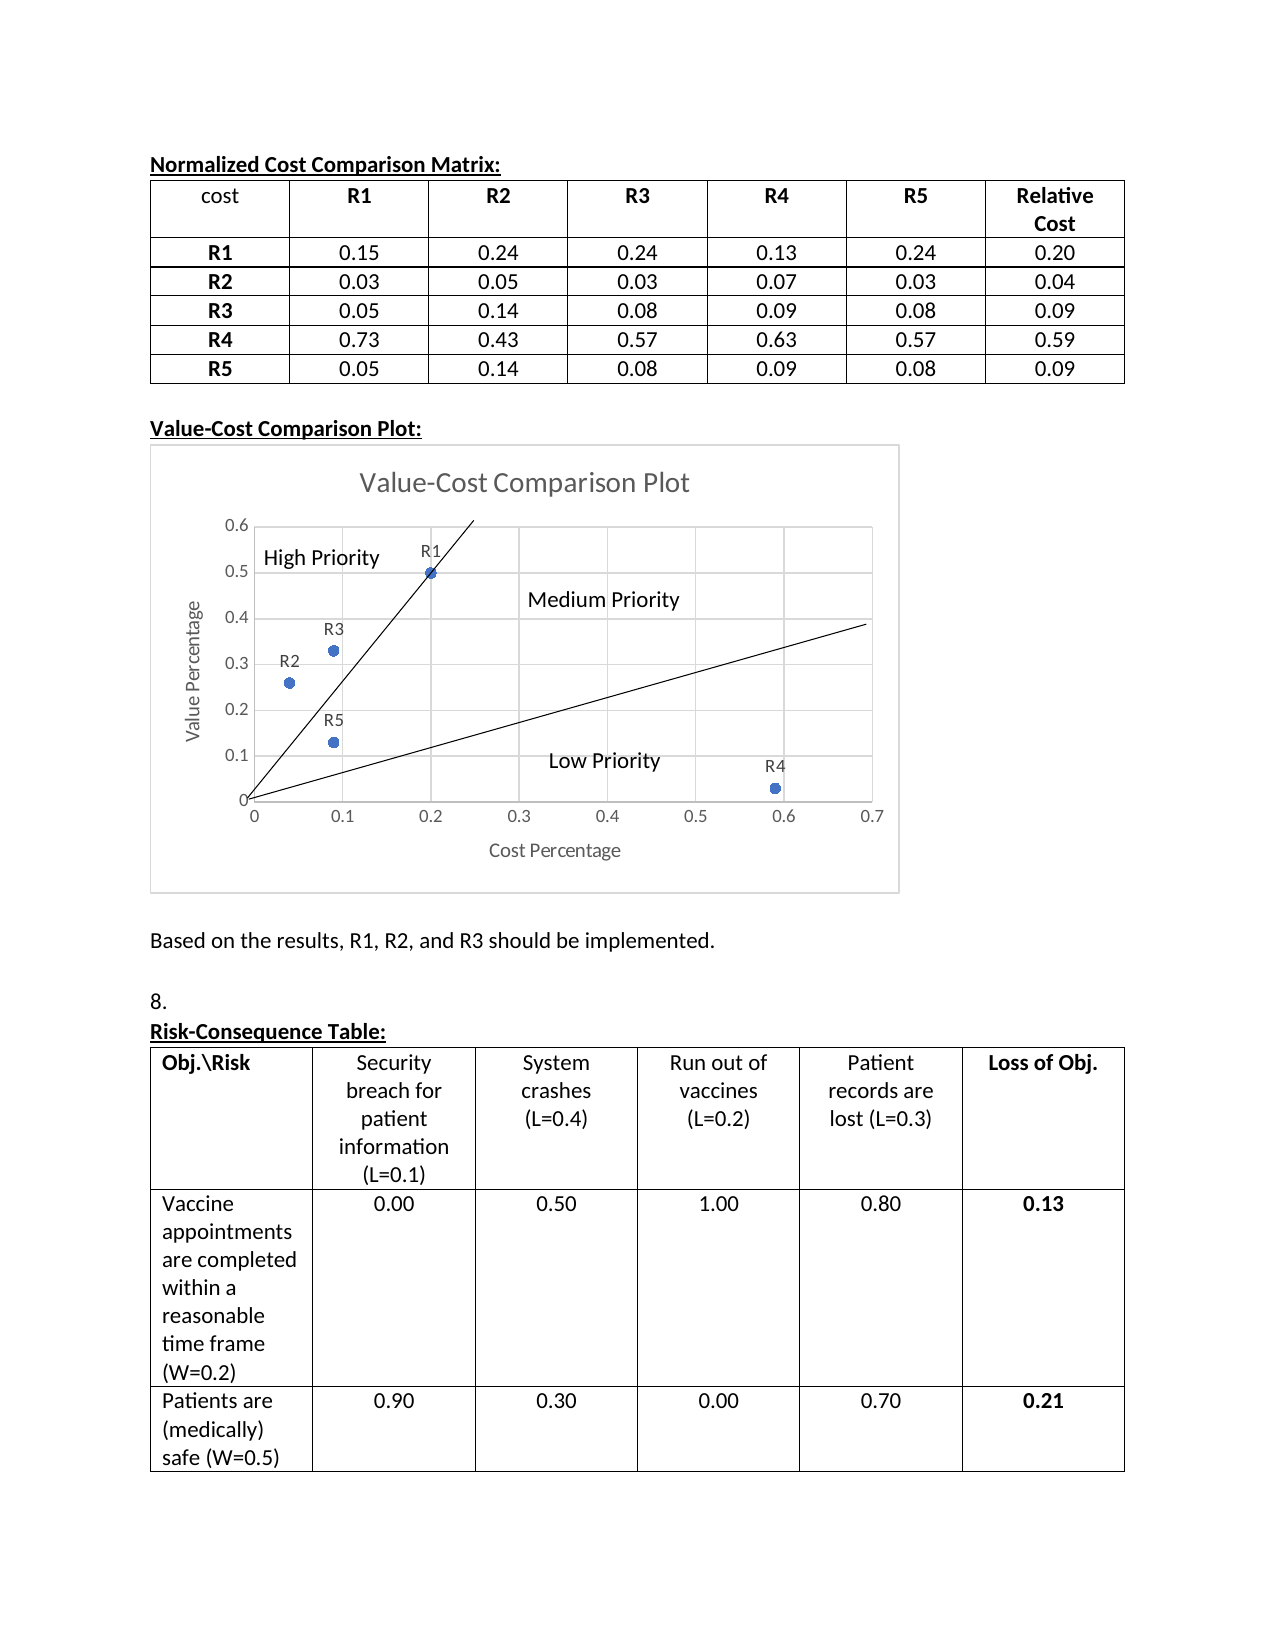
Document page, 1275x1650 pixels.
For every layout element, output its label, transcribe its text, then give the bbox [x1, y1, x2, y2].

table_header R3 [568, 181, 707, 237]
table_cell 0.59 [986, 326, 1124, 353]
table_cell 0.05 [429, 268, 567, 295]
table_cell 0.73 [290, 326, 428, 353]
table_header R1 [290, 181, 428, 237]
table_cell 0.07 [708, 268, 846, 295]
table_cell 0.14 [429, 355, 567, 383]
table_cell 0.05 [290, 355, 428, 383]
table_cell 0.50 [476, 1190, 637, 1386]
table_cell 0.63 [708, 326, 846, 353]
table_cell R3 [151, 296, 289, 324]
table_cell 0.03 [290, 268, 428, 295]
table_cell 0.43 [429, 326, 567, 353]
table_cell 0.14 [429, 296, 567, 324]
table_cell 0.13 [708, 238, 846, 266]
table_header Security breach for patient information (L=0.1) [313, 1048, 475, 1188]
table_cell Patients are (medically) safe (W=0.5) [151, 1387, 312, 1471]
table_cell 0.09 [986, 296, 1124, 324]
table_cell 0.04 [986, 268, 1124, 295]
table_cell 0.30 [476, 1387, 637, 1471]
table_header cost [151, 181, 289, 237]
table_cell 0.00 [313, 1190, 475, 1386]
table_cell Vaccine appointments are completed within a reasonable time frame (W=0.2) [151, 1190, 312, 1386]
table_cell 0.24 [568, 238, 707, 266]
table_cell 0.03 [568, 268, 707, 295]
table_cell 0.20 [986, 238, 1124, 266]
table_cell 0.09 [708, 296, 846, 324]
table_cell R2 [151, 268, 289, 295]
table_cell 0.08 [847, 296, 985, 324]
table_header R4 [708, 181, 846, 237]
table_cell 0.70 [800, 1387, 962, 1471]
table_cell 0.13 [963, 1190, 1124, 1386]
table_cell 0.57 [847, 326, 985, 353]
table_cell 0.80 [800, 1190, 962, 1386]
table_cell 0.08 [568, 355, 707, 383]
table_cell 0.24 [429, 238, 567, 266]
table_cell 0.15 [290, 238, 428, 266]
table_cell R5 [151, 355, 289, 383]
text Normalized Cost Comparison Matrix: [150, 150, 1125, 178]
table_header Loss of Obj. [963, 1048, 1124, 1188]
table_cell R1 [151, 238, 289, 266]
table_cell R4 [151, 326, 289, 353]
text Value-Cost Comparison Plot: [150, 414, 1125, 442]
table_header System crashes (L=0.4) [476, 1048, 637, 1188]
table_cell 0.05 [290, 296, 428, 324]
table_cell 0.08 [847, 355, 985, 383]
text Risk-Consequence Table: [150, 1017, 1125, 1045]
table_header R5 [847, 181, 985, 237]
table_cell 1.00 [638, 1190, 799, 1386]
table_cell 0.24 [847, 238, 985, 266]
table_header Run out of vaccines (L=0.2) [638, 1048, 799, 1188]
table_cell 0.03 [847, 268, 985, 295]
table_cell 0.09 [986, 355, 1124, 383]
table_header Relative Cost [986, 181, 1124, 237]
table_header Obj.\Risk [151, 1048, 312, 1188]
table_cell 0.90 [313, 1387, 475, 1471]
table_cell 0.08 [568, 296, 707, 324]
text 8. [150, 987, 1125, 1015]
table_header R2 [429, 181, 567, 237]
table_cell 0.21 [963, 1387, 1124, 1471]
text Based on the results, R1, R2, and R3 should be implemented. [150, 926, 1125, 954]
table_cell 0.09 [708, 355, 846, 383]
table_cell 0.57 [568, 326, 707, 353]
table_cell 0.00 [638, 1387, 799, 1471]
table_header Patient records are lost (L=0.3) [800, 1048, 962, 1188]
